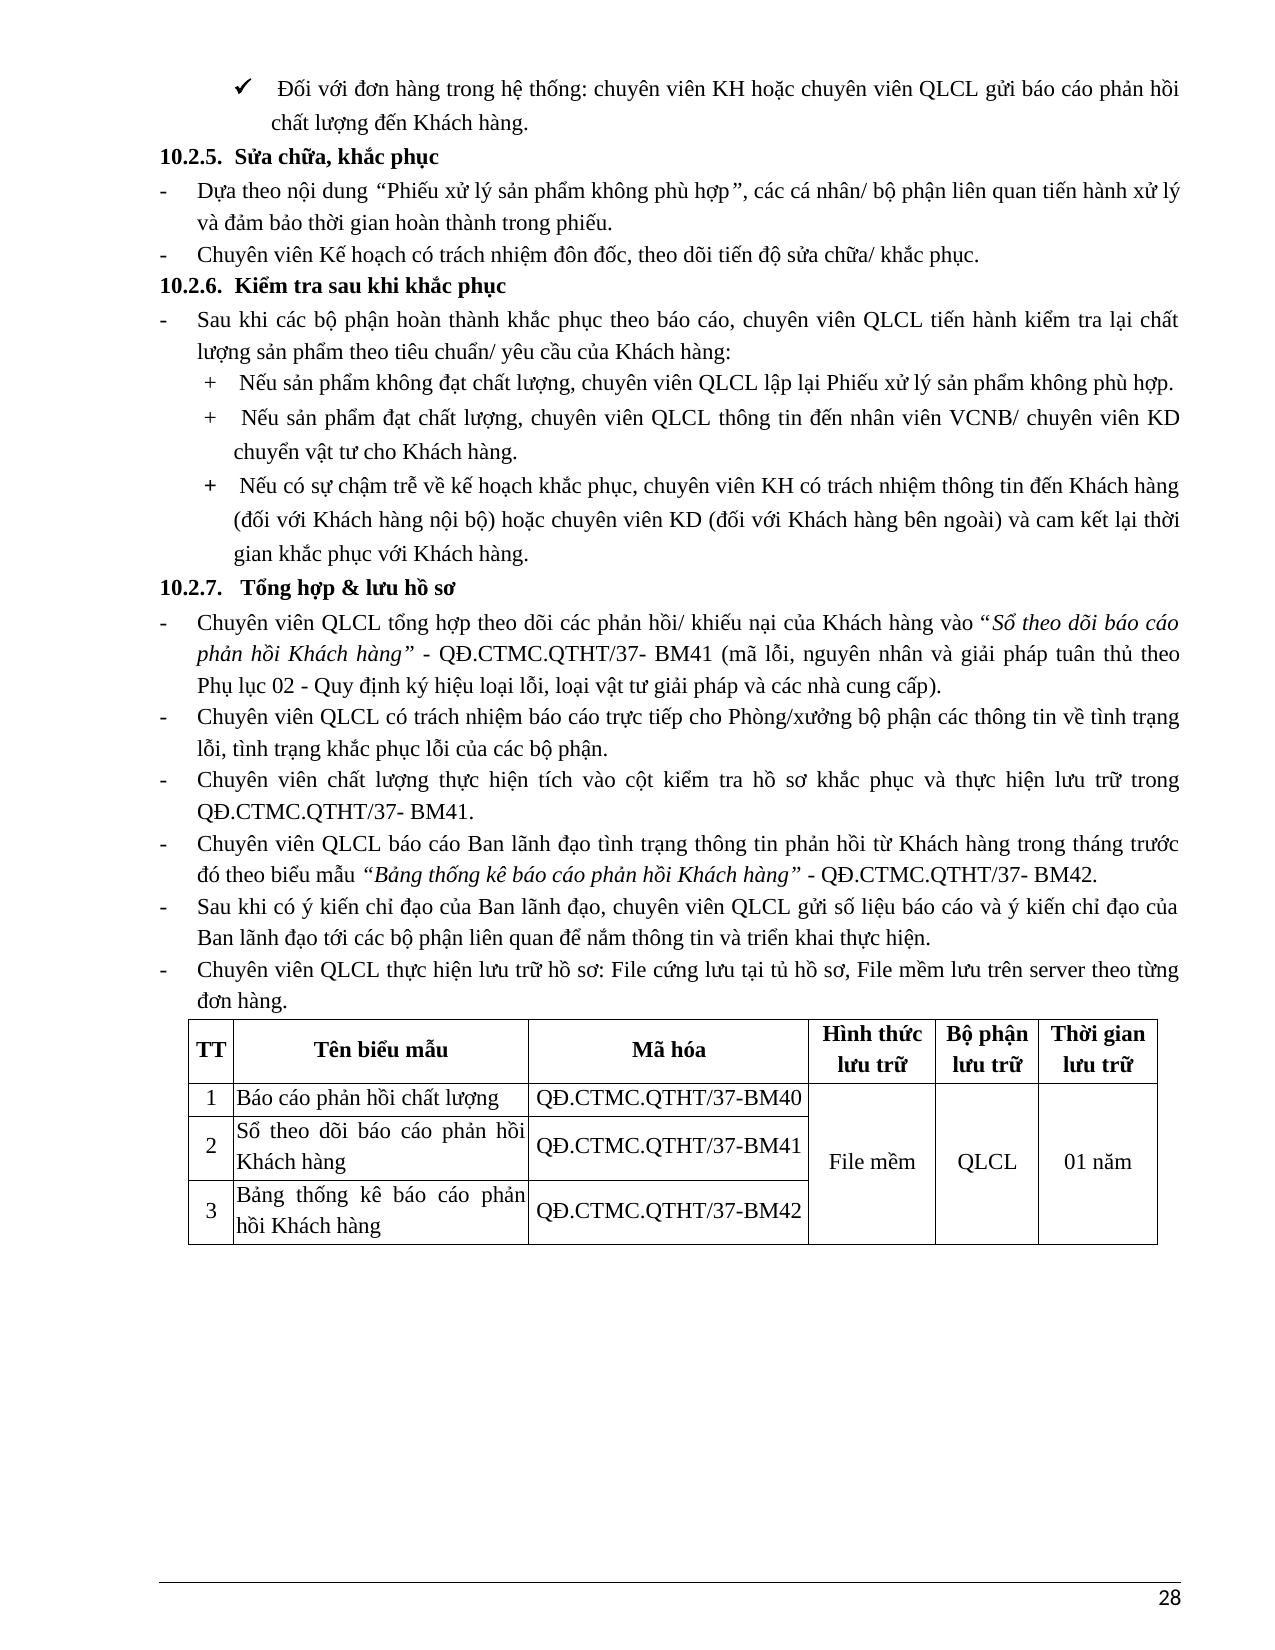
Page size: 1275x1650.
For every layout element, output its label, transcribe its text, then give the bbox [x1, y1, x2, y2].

subtitle Sửa chữa, khắc phục [159, 143, 1181, 170]
table_header Hình thức lưu trữ [809, 1020, 935, 1083]
table_cell Báo cáo phản hồi chất lượng [234, 1084, 528, 1116]
table_header Mã hóa [529, 1020, 808, 1083]
list Nếu sản phẩm đạt chất lượng, chuyên viên QLCL thông tin đến nhân viên VCNB/ chuyên viên KD chuyển vật tư cho Khách hàng. [204, 404, 1181, 464]
list Chuyên viên QLCL báo cáo Ban lãnh đạo tình trạng thông tin phản hồi từ Khách hàng trong tháng trước đó theo biểu mẫu “Bảng thống kê báo cáo phản hồi Khách hàng” - QĐ.CTMC.QTHT/37- BM42. [159, 829, 1181, 887]
table_header Thời gian lưu trữ [1039, 1020, 1157, 1083]
table_cell QĐ.CTMC.QTHT/37-BM42 [529, 1181, 808, 1244]
table_cell QĐ.CTMC.QTHT/37-BM40 [529, 1084, 808, 1116]
list Dựa theo nội dung “Phiếu xử lý sản phẩm không phù hợp”, các cá nhân/ bộ phận liên quan tiến hành xử lý và đảm bảo thời gian hoàn thành trong phiếu. [159, 177, 1181, 235]
table_header Bộ phận lưu trữ [936, 1020, 1038, 1083]
table_cell 01 năm [1039, 1084, 1157, 1244]
list Sau khi có ý kiến chỉ đạo của Ban lãnh đạo, chuyên viên QLCL gửi số liệu báo cáo và ý kiến chỉ đạo của Ban lãnh đạo tới các bộ phận liên quan để nắm thông tin và triển khai thực hiện. [159, 893, 1181, 951]
table_cell Bảng thống kê báo cáo phản hồi Khách hàng [234, 1181, 528, 1244]
table_header TT [189, 1020, 233, 1083]
table_cell QĐ.CTMC.QTHT/37-BM41 [529, 1117, 808, 1180]
table_header Tên biểu mẫu [234, 1020, 528, 1083]
subtitle Kiểm tra sau khi khắc phục [159, 272, 1181, 298]
list Đối với đơn hàng trong hệ thống: chuyên viên KH hoặc chuyên viên QLCL gửi báo cáo phản hồi chất lượng đến Khách hàng. [233, 75, 1181, 136]
list Chuyên viên Kế hoạch có trách nhiệm đôn đốc, theo dõi tiến độ sửa chữa/ khắc phục. [159, 241, 1181, 267]
subtitle Tổng hợp & lưu hồ sơ [159, 574, 1181, 601]
table_cell File mềm [809, 1084, 935, 1244]
list Chuyên viên chất lượng thực hiện tích vào cột kiểm tra hồ sơ khắc phục và thực hiện lưu trữ trong QĐ.CTMC.QTHT/37- BM41. [159, 766, 1181, 824]
list Chuyên viên QLCL tổng hợp theo dõi các phản hồi/ khiếu nại của Khách hàng vào “Sổ theo dõi báo cáo phản hồi Khách hàng” - QĐ.CTMC.QTHT/37- BM41 (mã lỗi, nguyên nhân và giải pháp tuân thủ theo Phụ lục 02 - Quy định ký hiệu loại lỗi, loại vật tư giải pháp và các nhà cung cấp). [159, 609, 1181, 698]
table_cell QLCL [936, 1084, 1038, 1244]
list Chuyên viên QLCL thực hiện lưu trữ hồ sơ: File cứng lưu tại tủ hồ sơ, File mềm lưu trên server theo từng đơn hàng. [159, 956, 1181, 1014]
list Nếu sản phẩm không đạt chất lượng, chuyên viên QLCL lập lại Phiếu xử lý sản phẩm không phù hợp. [204, 369, 1181, 396]
table_cell 1 [189, 1084, 233, 1116]
list Chuyên viên QLCL có trách nhiệm báo cáo trực tiếp cho Phòng/xưởng bộ phận các thông tin về tình trạng lỗi, tình trạng khắc phục lỗi của các bộ phận. [159, 703, 1181, 761]
table_cell 3 [189, 1181, 233, 1244]
list Nếu có sự chậm trễ về kế hoạch khắc phục, chuyên viên KH có trách nhiệm thông tin đến Khách hàng (đối với Khách hàng nội bộ) hoặc chuyên viên KD (đối với Khách hàng bên ngoài) và cam kết lại thời gian khắc phục với Khách hàng. [204, 472, 1181, 567]
list Sau khi các bộ phận hoàn thành khắc phục theo báo cáo, chuyên viên QLCL tiến hành kiểm tra lại chất lượng sản phẩm theo tiêu chuẩn/ yêu cầu của Khách hàng: [159, 306, 1181, 364]
table_cell Sổ theo dõi báo cáo phản hồi Khách hàng [234, 1117, 528, 1180]
table_cell 2 [189, 1117, 233, 1180]
